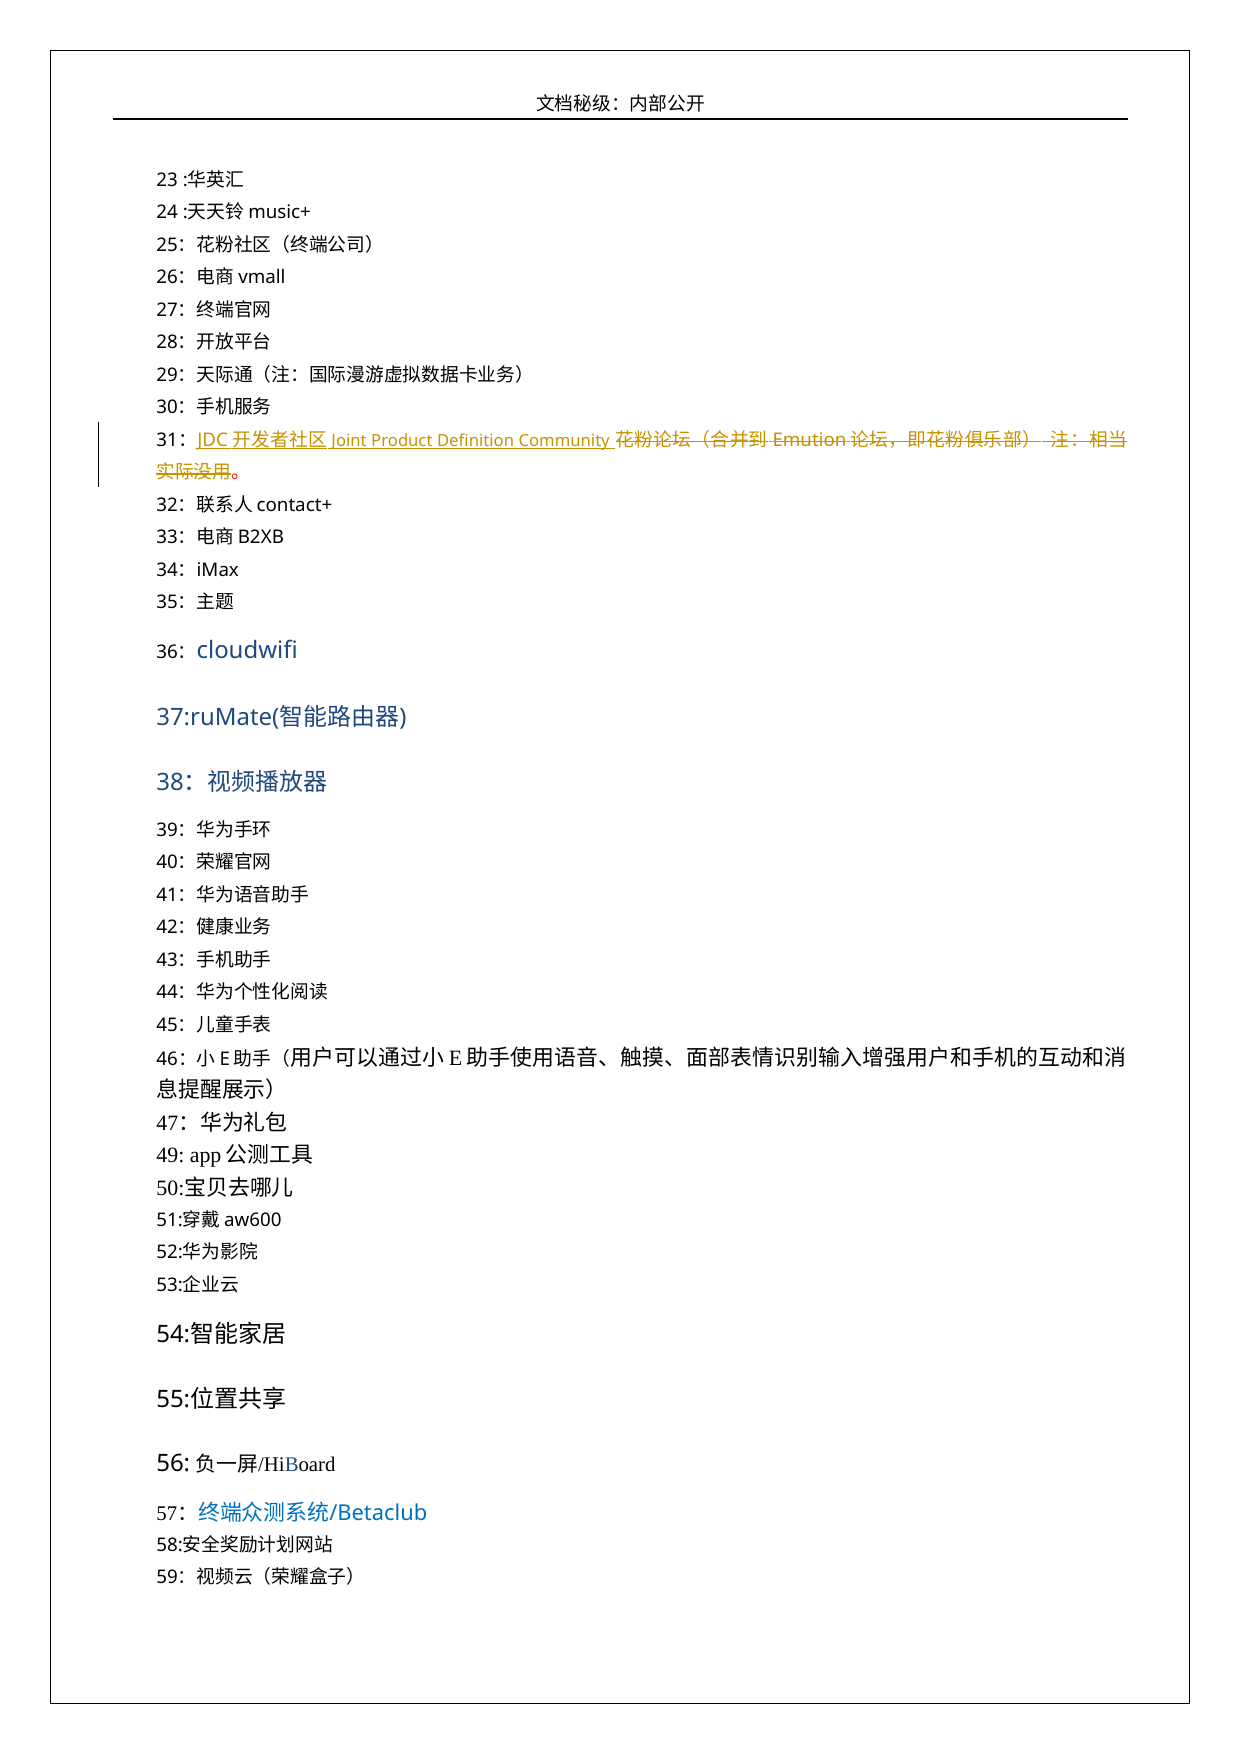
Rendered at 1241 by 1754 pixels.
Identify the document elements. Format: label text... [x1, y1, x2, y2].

text 35：主题 [156, 584, 1128, 617]
text 23 :华英汇 [156, 162, 1128, 194]
text 34：iMax [156, 552, 1128, 584]
text 38：视频播放器 [156, 747, 1128, 812]
text 58:安全奖励计划网站 [156, 1527, 1128, 1559]
text 37:ruMate(智能路由器) [156, 682, 1128, 747]
text 29：天际通（注：国际漫游虚拟数据卡业务） [156, 357, 1128, 389]
text 54:智能家居 [156, 1299, 1128, 1364]
text 28：开放平台 [156, 324, 1128, 357]
text 49: app公测工具 [156, 1137, 1128, 1169]
text 55:位置共享 [156, 1364, 1128, 1429]
text 45：儿童手表 [156, 1007, 1128, 1039]
text 33：电商B2XB [156, 519, 1128, 552]
text 41：华为语音助手 [156, 877, 1128, 909]
text 43：手机助手 [156, 942, 1128, 974]
text 27：终端官网 [156, 292, 1128, 324]
text 30：手机服务 [156, 389, 1128, 422]
text 57：终端众测系统/Betaclub [156, 1494, 1128, 1527]
text 47：华为礼包 [156, 1104, 1128, 1137]
text 31：。 [156, 422, 1128, 487]
text 32：联系人contact+ [156, 487, 1128, 519]
text 59：视频云（荣耀盒子） [156, 1559, 1128, 1592]
text 56: 负一屏/HiBoard [156, 1429, 1128, 1494]
text 52:华为影院 [156, 1234, 1128, 1267]
text 39：华为手环 [156, 812, 1128, 844]
text 26：电商 vmall [156, 259, 1128, 292]
text 36：cloudwifi [156, 617, 1128, 682]
text 24 :天天铃 music+ [156, 194, 1128, 227]
text 50:宝贝去哪儿 [156, 1169, 1128, 1202]
text 53:企业云 [156, 1267, 1128, 1299]
text 44：华为个性化阅读 [156, 974, 1128, 1007]
text 51:穿戴aw600 [156, 1202, 1128, 1234]
text 42：健康业务 [156, 909, 1128, 942]
text 25：花粉社区（终端公司） [156, 227, 1128, 259]
text 46：小E助手（用户可以通过小E助手使用语音、触摸、面部表情识别输入增强用户和手机的互动和消息提醒展示） [156, 1039, 1128, 1104]
text 40：荣耀官网 [156, 844, 1128, 877]
